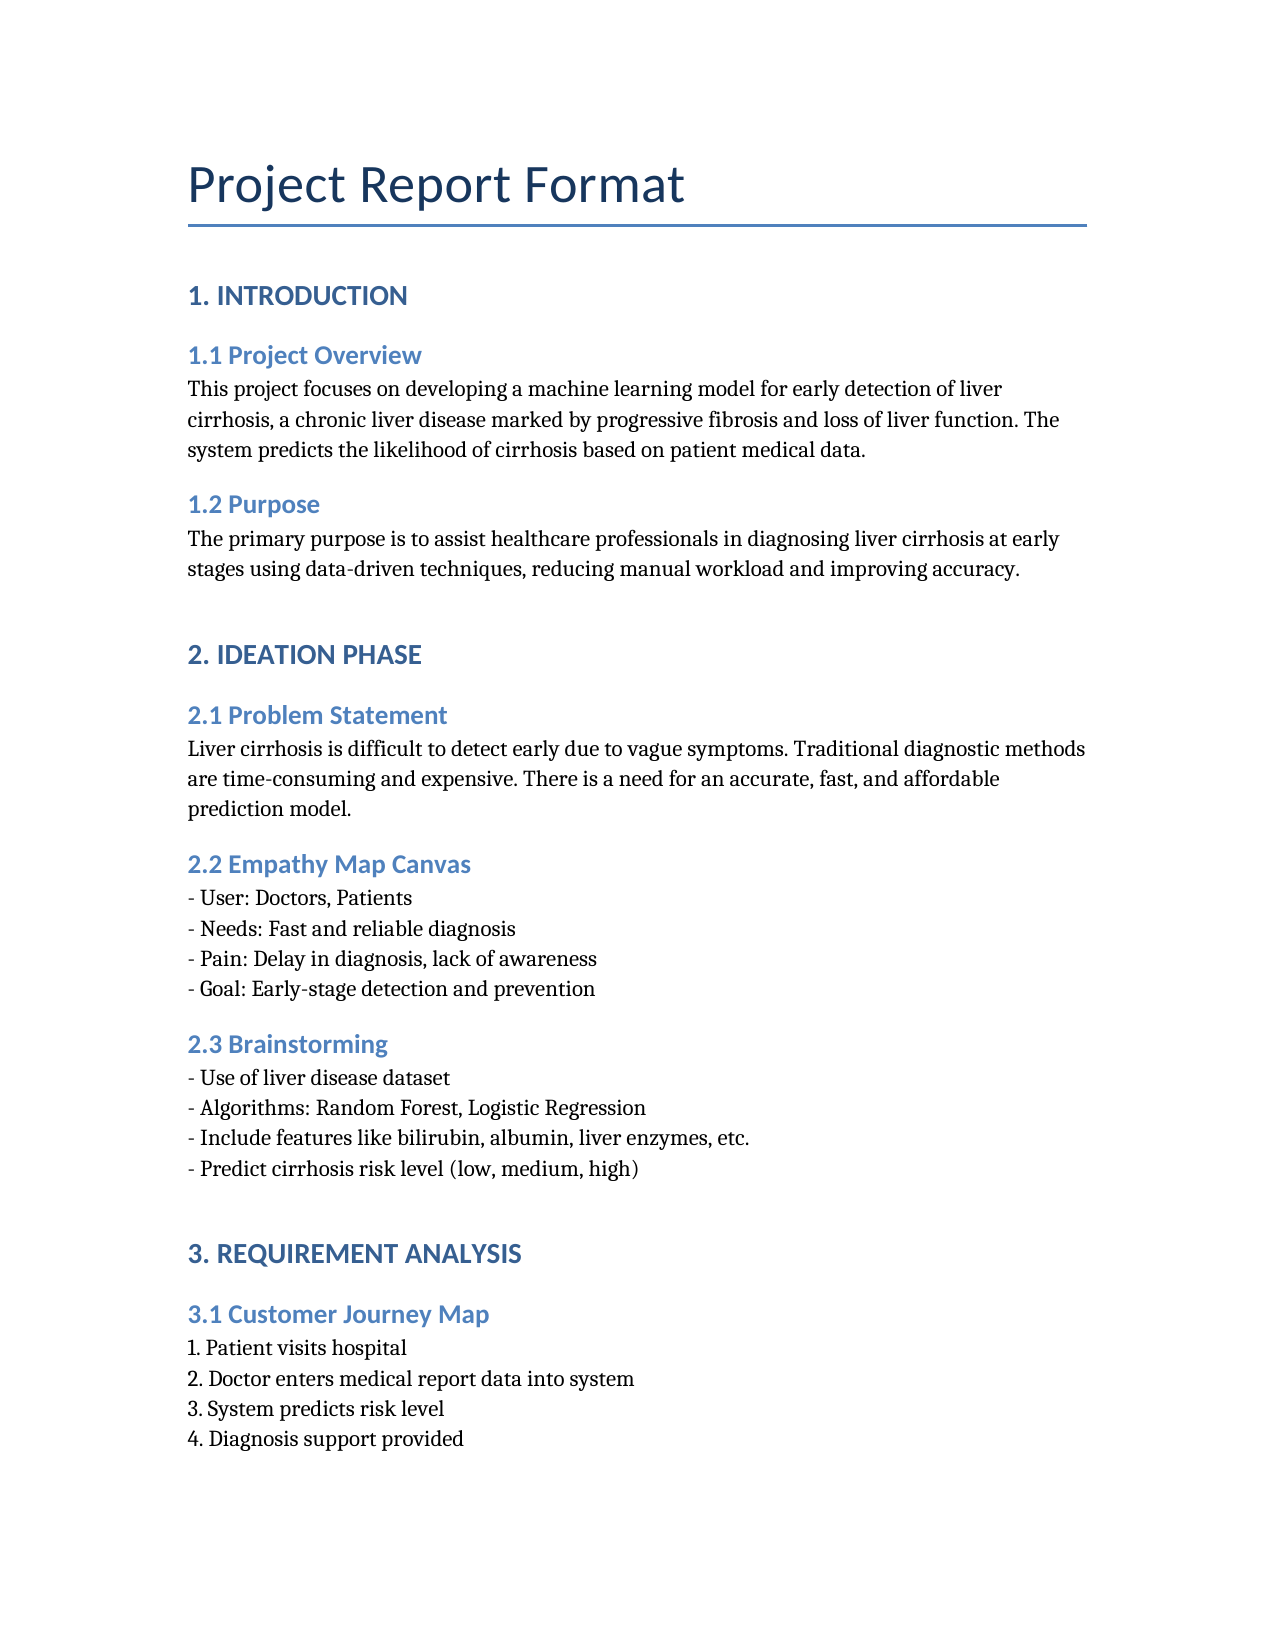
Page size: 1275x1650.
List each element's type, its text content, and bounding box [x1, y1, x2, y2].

text This project focuses on developing a machine learning model for early detection of liver cirrhosis, a chronic liver disease marked by progressive fibrosis and loss of liver function. The system predicts the likelihood of cirrhosis based on patient medical data. [187, 376, 1087, 463]
subtitle 2. IDEATION PHASE [187, 636, 1087, 672]
text - Use of liver disease dataset - Algorithms: Random Forest, Logistic Regression - Include features like bilirubin, albumin, liver enzymes, etc. - Predict cirrhosis risk level (low, medium, high) [187, 1065, 1087, 1182]
subtitle 2.3 Brainstorming [187, 1027, 1087, 1060]
subtitle 2.2 Empathy Map Canvas [187, 847, 1087, 880]
text Liver cirrhosis is difficult to detect early due to vague symptoms. Traditional diagnostic methods are time-consuming and expensive. There is a need for an accurate, fast, and affordable prediction model. [187, 736, 1087, 822]
subtitle 1.2 Purpose [187, 488, 1087, 521]
subtitle 3. REQUIREMENT ANALYSIS [187, 1236, 1087, 1271]
subtitle 3.1 Customer Journey Map [187, 1297, 1087, 1330]
text 1. Patient visits hospital 2. Doctor enters medical report data into system 3. System predicts risk level 4. Diagnosis support provided [187, 1335, 1087, 1452]
subtitle 1.1 Project Overview [187, 338, 1087, 371]
text The primary purpose is to assist healthcare professionals in diagnosing liver cirrhosis at early stages using data-driven techniques, reducing manual workload and improving accuracy. [187, 526, 1087, 582]
text - User: Doctors, Patients - Needs: Fast and reliable diagnosis - Pain: Delay in diagnosis, lack of awareness - Goal: Early-stage detection and prevention [187, 885, 1087, 1002]
subtitle 2.1 Problem Statement [187, 698, 1087, 731]
title Project Report Format [187, 150, 1087, 227]
subtitle 1. INTRODUCTION [187, 277, 1087, 312]
